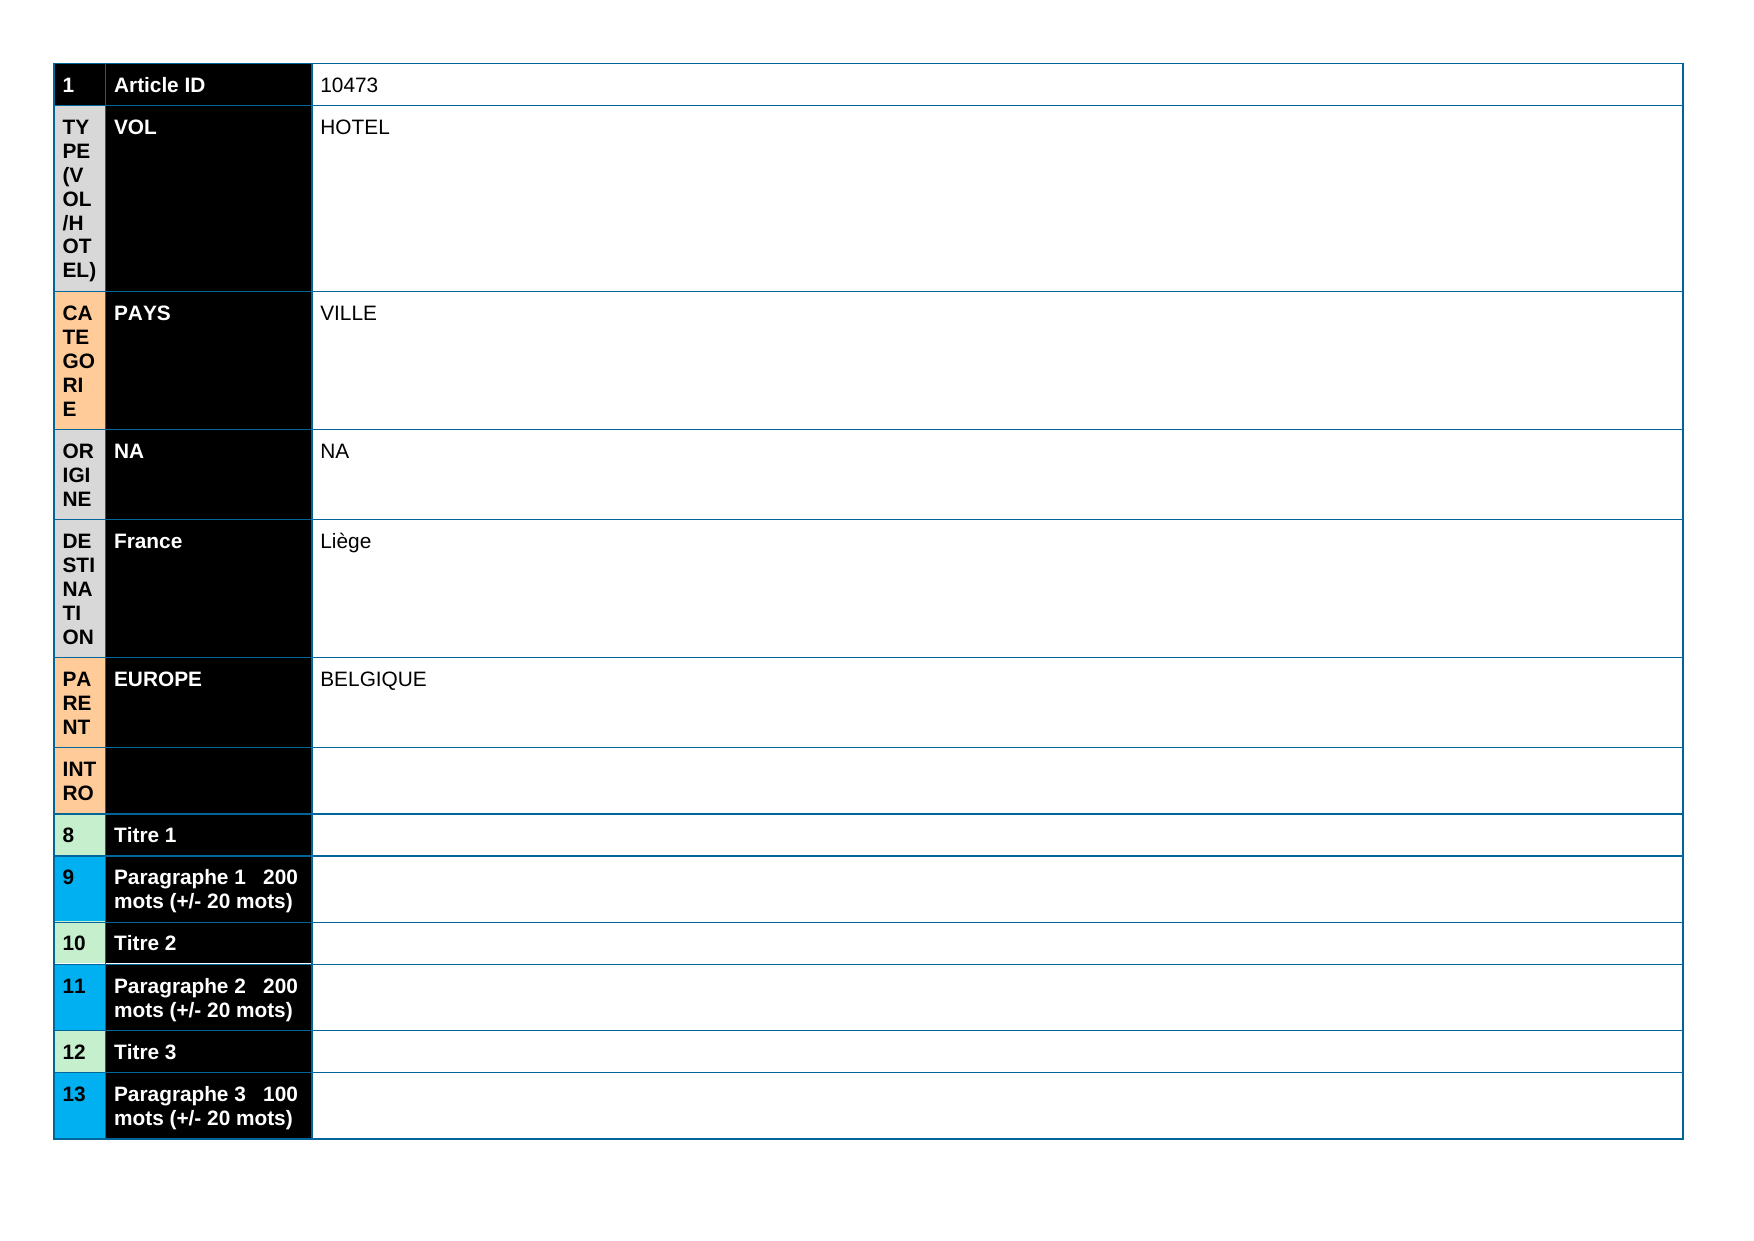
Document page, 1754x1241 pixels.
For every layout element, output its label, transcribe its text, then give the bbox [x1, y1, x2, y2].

table_cell Titre 2 [106, 923, 311, 963]
table_cell Paragraphe 2 200 mots (+/- 20 mots) [106, 965, 311, 1030]
table_cell PARENT [55, 658, 105, 747]
table_cell [313, 1031, 1682, 1072]
table_cell 9 [55, 857, 105, 921]
table_cell NA [313, 430, 1682, 519]
table_cell ORIGINE [55, 430, 105, 519]
table_cell 13 [55, 1073, 105, 1138]
table_cell [313, 923, 1682, 963]
table_cell PAYS [106, 292, 311, 429]
table_cell 12 [55, 1031, 105, 1072]
table_cell CATEGORIE [55, 292, 105, 429]
table_cell 11 [55, 965, 105, 1030]
table_cell Titre 1 [106, 815, 311, 855]
table_cell EUROPE [106, 658, 311, 747]
table_cell France [106, 520, 311, 657]
table_cell Titre 3 [106, 1031, 311, 1072]
table_cell DESTINATION [55, 520, 105, 657]
table_header Article ID [106, 64, 311, 105]
table_cell [313, 857, 1682, 921]
table_header 1 [55, 64, 105, 105]
table_cell Liège [313, 520, 1682, 657]
table_cell INTRO [55, 748, 105, 813]
table_cell BELGIQUE [313, 658, 1682, 747]
table_cell [313, 815, 1682, 855]
table_cell [313, 965, 1682, 1030]
table_cell HOTEL [313, 106, 1682, 291]
table_cell NA [106, 430, 311, 519]
table_cell 8 [55, 815, 105, 855]
table_cell TYPE (VOL/HOTEL) [55, 106, 105, 291]
table_cell [313, 1073, 1682, 1138]
table_cell Paragraphe 1 200 mots (+/- 20 mots) [106, 857, 311, 921]
table_cell [313, 748, 1682, 813]
table_cell Paragraphe 3 100 mots (+/- 20 mots) [106, 1073, 311, 1138]
table_header 10473 [313, 64, 1682, 105]
table_cell VOL [106, 106, 311, 291]
table_cell VILLE [313, 292, 1682, 429]
table_cell [106, 748, 311, 813]
table_cell 10 [55, 923, 105, 963]
